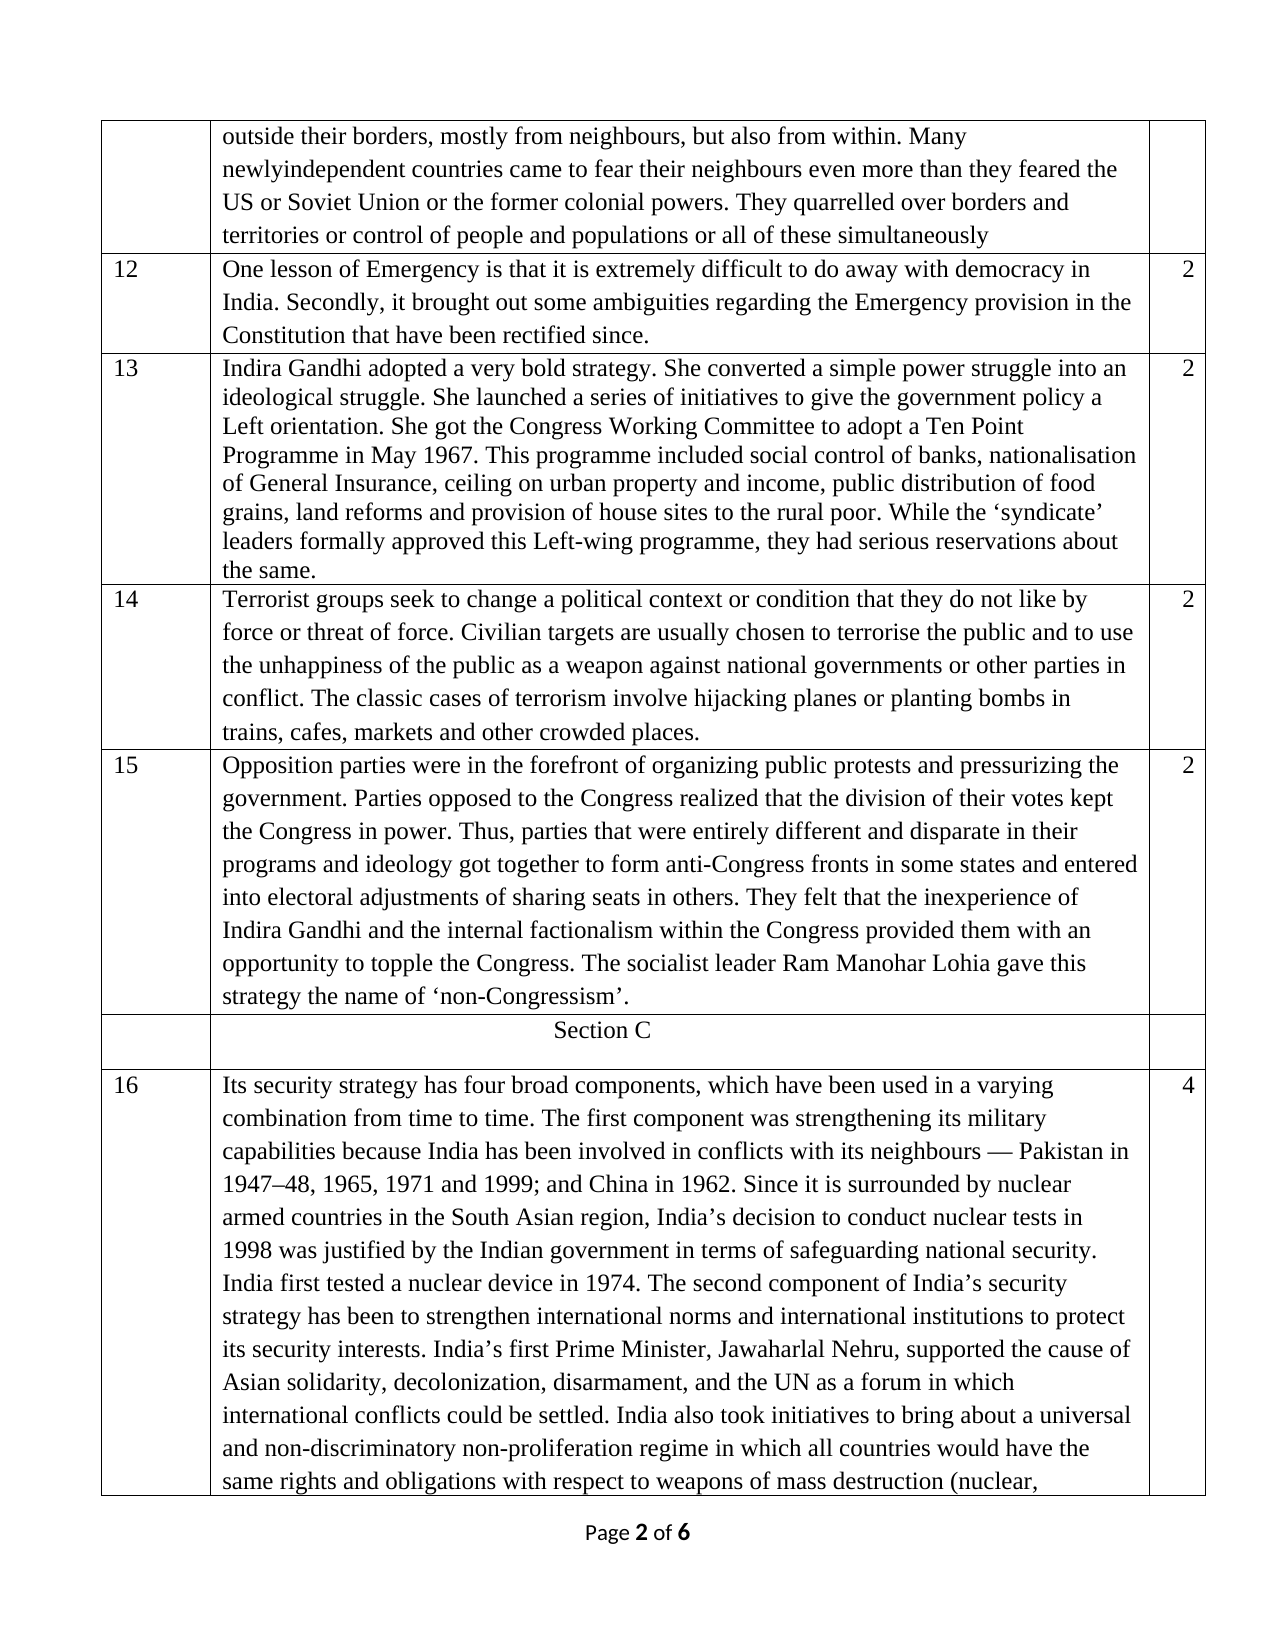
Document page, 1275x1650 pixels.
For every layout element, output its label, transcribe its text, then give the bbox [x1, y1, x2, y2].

table_cell 13 [102, 354, 210, 583]
table_cell 12 [102, 254, 210, 352]
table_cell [211, 121, 1149, 253]
table_cell 2 [1150, 750, 1205, 1014]
table_cell 2 [1150, 354, 1205, 583]
table_cell 4 [1150, 1070, 1205, 1495]
table_cell 2 [1150, 585, 1205, 749]
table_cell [211, 1070, 1149, 1495]
table_cell [1150, 1015, 1205, 1069]
table_cell One lesson of Emergency is that it is extremely difficult to do away with democracy in India. Secondly, it brought out some ambiguities regarding the Emergency provision in the Constitution that have been rectified since. [211, 254, 1149, 352]
table_cell Indira Gandhi adopted a very bold strategy. She converted a simple power struggle into an ideological struggle. She launched a series of initiatives to give the government policy a Left orientation. She got the Congress Working Committee to adopt a Ten Point Programme in May 1967. This programme included social control of banks, nationalisation of General Insurance, ceiling on urban property and income, public distribution of food grains, land reforms and provision of house sites to the rural poor. While the ‘syndicate’ leaders formally approved this Left-wing programme, they had serious reservations about the same. [211, 354, 1149, 583]
table_cell Terrorist groups seek to change a political context or condition that they do not like by force or threat of force. Civilian targets are usually chosen to terrorise the public and to use the unhappiness of the public as a weapon against national governments or other parties in conflict. The classic cases of terrorism involve hijacking planes or planting bombs in trains, cafes, markets and other crowded places. [211, 585, 1149, 749]
table_cell Section C [211, 1015, 1149, 1069]
table_cell 11 [102, 121, 210, 253]
table_cell 2 [1150, 121, 1205, 253]
table_cell 14 [102, 585, 210, 749]
table_cell Opposition parties were in the forefront of organizing public protests and pressurizing the government. Parties opposed to the Congress realized that the division of their votes kept the Congress in power. Thus, parties that were entirely different and disparate in their programs and ideology got together to form anti-Congress fronts in some states and entered into electoral adjustments of sharing seats in others. They felt that the inexperience of Indira Gandhi and the internal factionalism within the Congress provided them with an opportunity to topple the Congress. The socialist leader Ram Manohar Lohia gave this strategy the name of ‘non-Congressism’. [211, 750, 1149, 1014]
table_cell 2 [1150, 254, 1205, 352]
table_cell 16 [102, 1070, 210, 1495]
table_cell 15 [102, 750, 210, 1014]
table_cell [102, 1015, 210, 1069]
